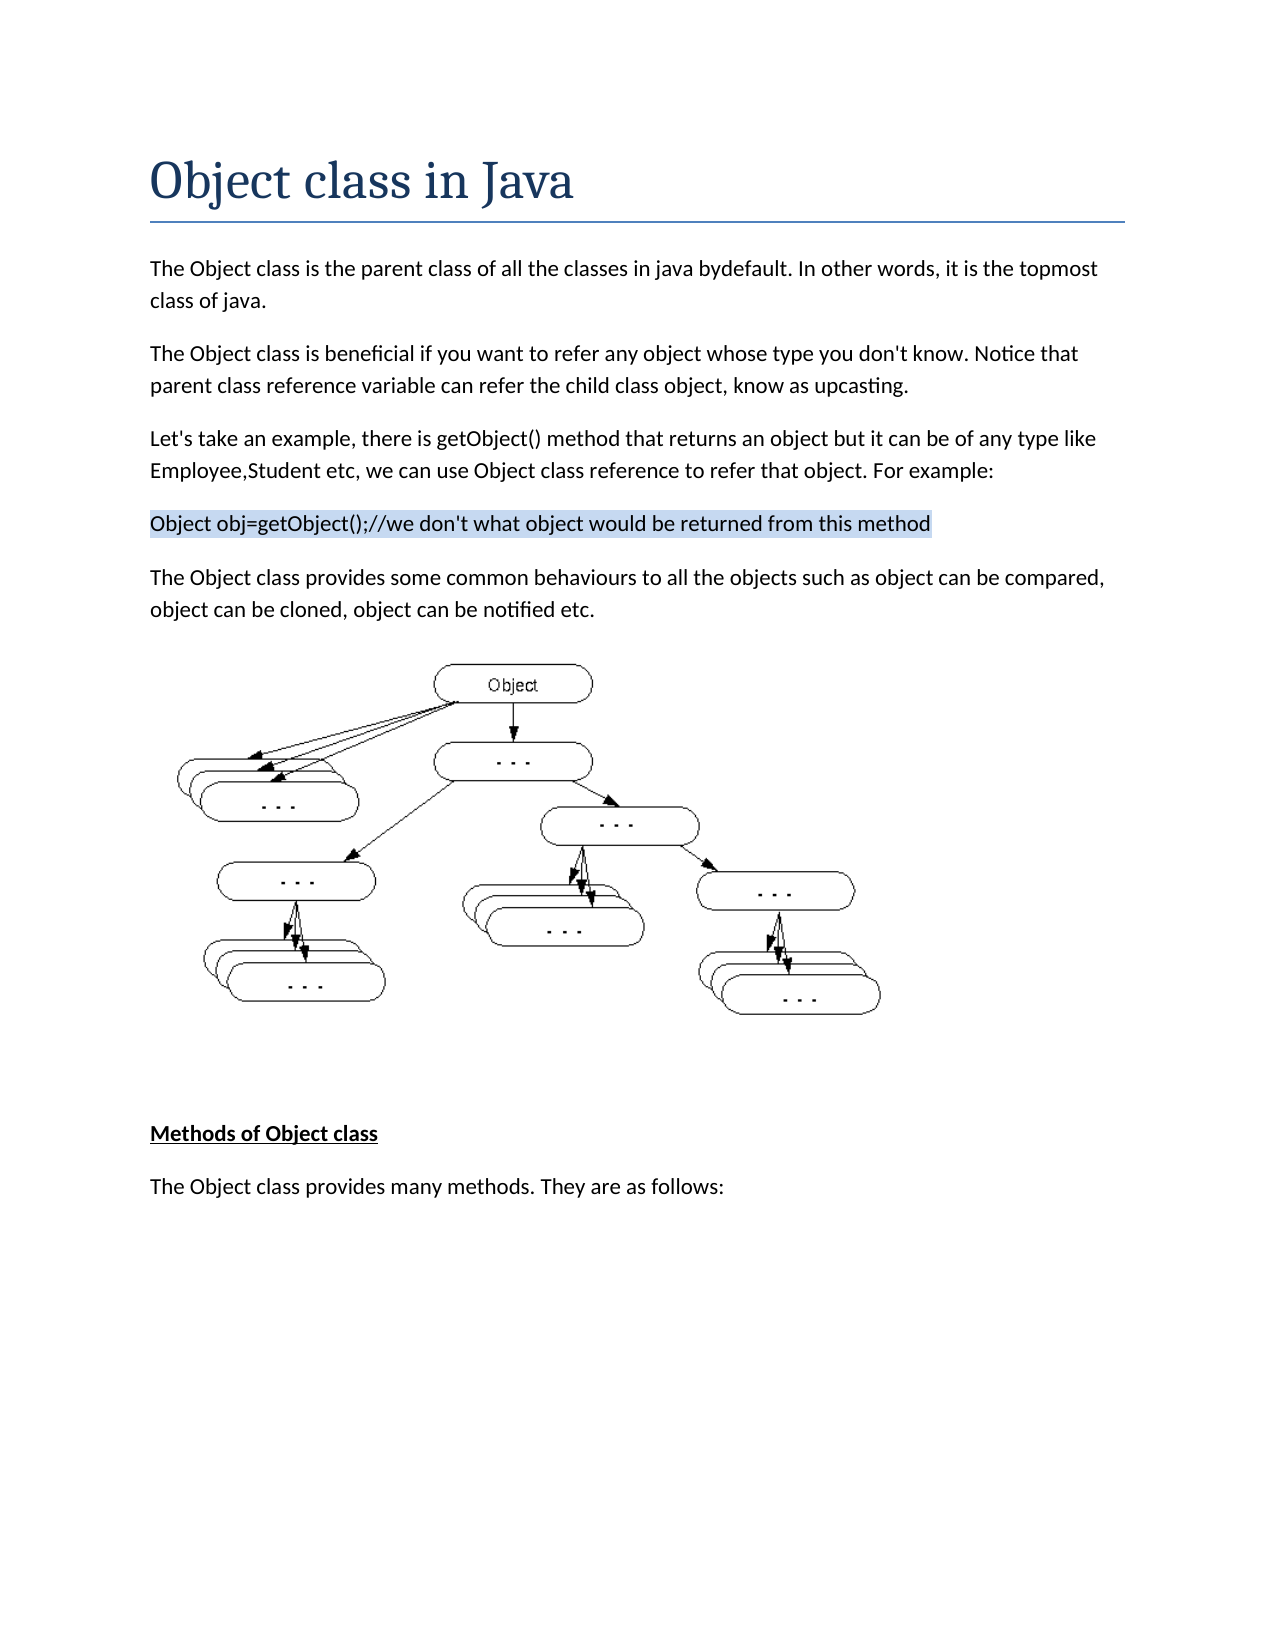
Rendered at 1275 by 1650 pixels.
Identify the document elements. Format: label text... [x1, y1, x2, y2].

text The Object class provides many methods. They are as follows: [150, 1172, 1125, 1200]
text Methods of Object class [150, 1119, 1125, 1147]
title Object class in Java [150, 150, 1125, 221]
picture [150, 647, 904, 1041]
text The Object class is beneficial if you want to refer any object whose type you don't know. Notice that parent class reference variable can refer the child class object, know as upcasting. [150, 339, 1125, 399]
text Let's take an example, there is getObject() method that returns an object but it can be of any type like Employee,Student etc, we can use Object class reference to refer that object. For example: [150, 424, 1125, 484]
text The Object class provides some common behaviours to all the objects such as object can be compared, object can be cloned, object can be notified etc. [150, 563, 1125, 623]
text The Object class is the parent class of all the classes in java bydefault. In other words, it is the topmost class of java. [150, 254, 1125, 314]
text Object obj=getObject();//we don't what object would be returned from this method [150, 509, 1125, 538]
